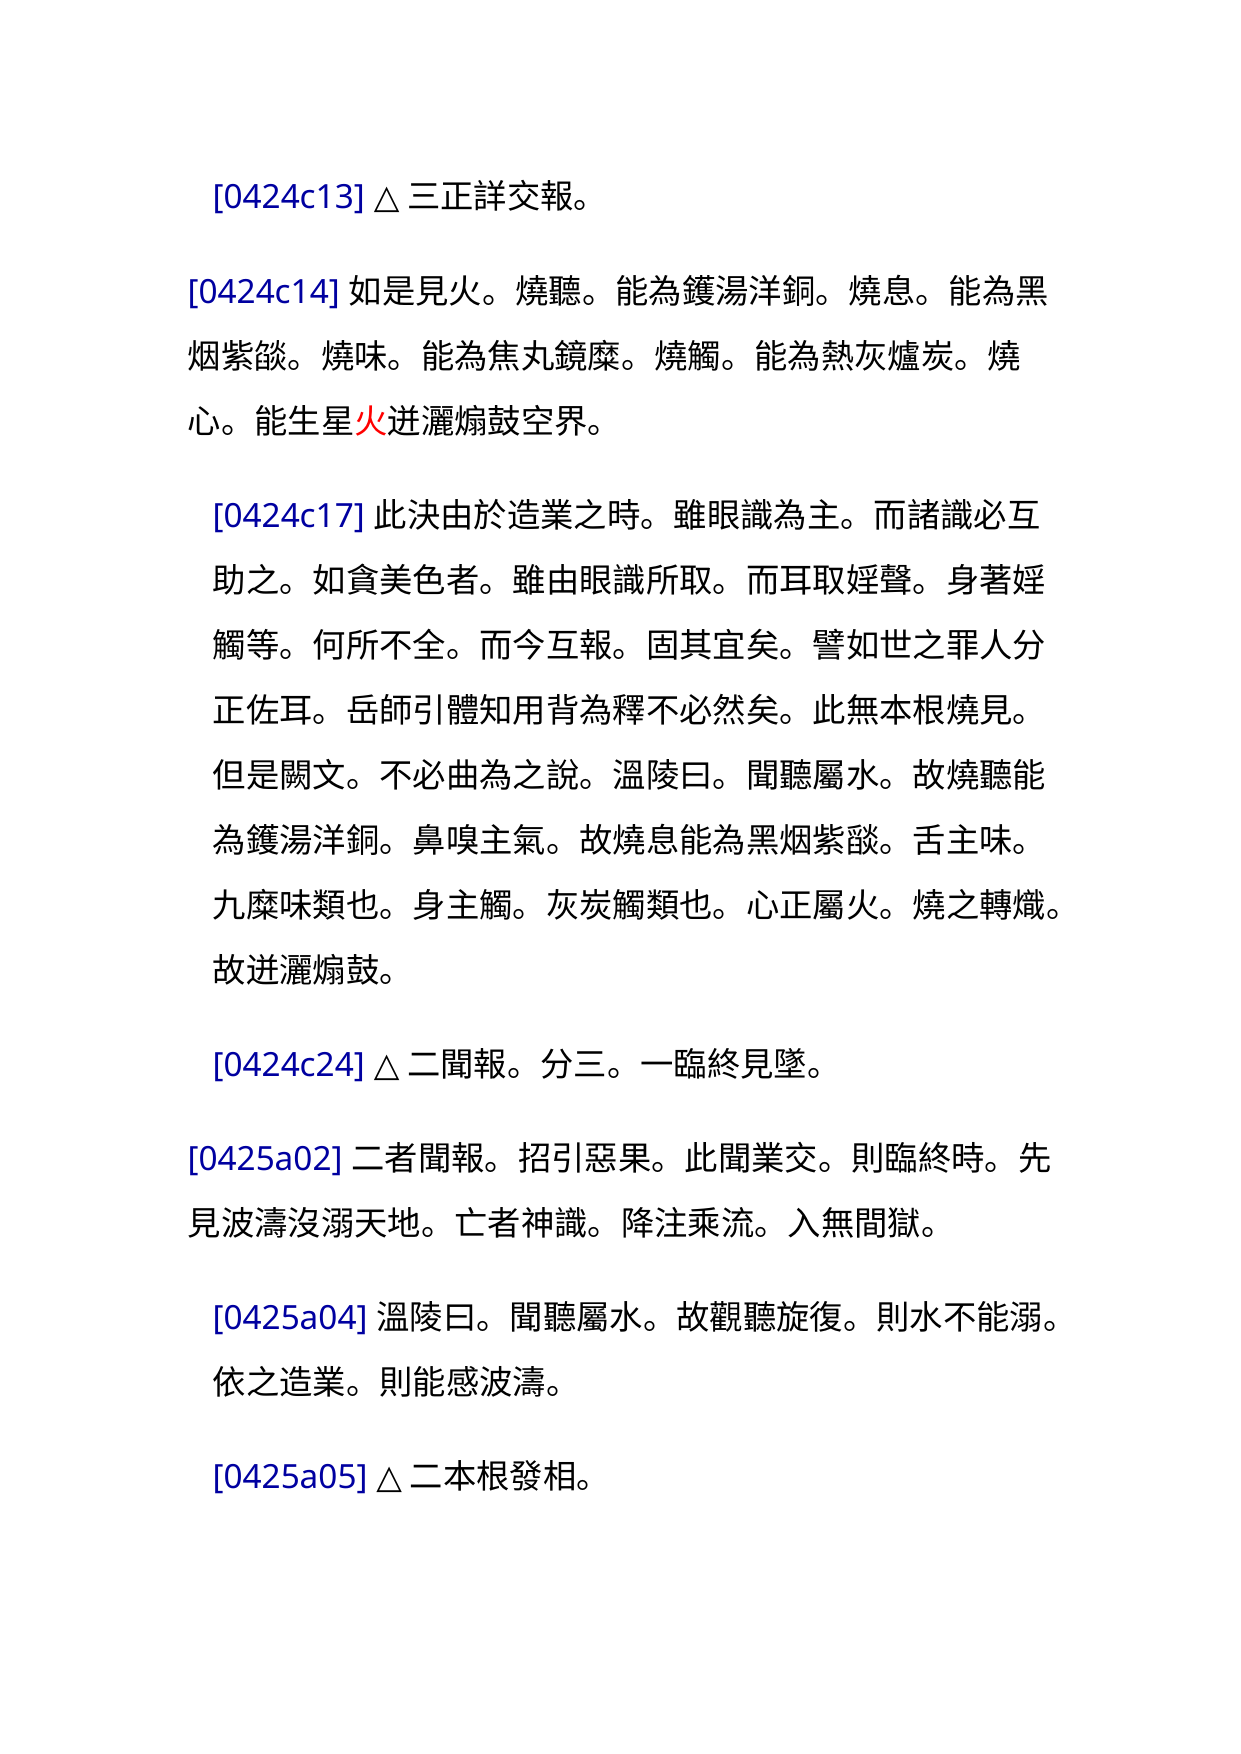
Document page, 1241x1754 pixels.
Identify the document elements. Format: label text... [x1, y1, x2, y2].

text [0425a04] 溫陵曰。聞聽屬水。故觀聽旋復。則水不能溺。依之造業。則能感波濤。 [212, 1283, 1053, 1413]
text [0425a05] △二本根發相。 [212, 1442, 1053, 1507]
text [0424c13] △三正詳交報。 [212, 162, 1053, 227]
text [0425a02] 二者聞報。招引惡果。此聞業交。則臨終時。先見波濤沒溺天地。亡者神識。降注乘流。入無間獄。 [187, 1124, 1053, 1254]
text [0424c14] 如是見火。燒聽。能為鑊湯洋銅。燒息。能為黑烟紫燄。燒味。能為焦丸鏡糜。燒觸。能為熱灰爐炭。燒心。能生星火迸灑煽鼓空界。 [187, 256, 1053, 451]
text [0424c24] △二聞報。分三。一臨終見墜。 [212, 1029, 1053, 1094]
text [0424c17] 此決由於造業之時。雖眼識為主。而諸識必互助之。如貪美色者。雖由眼識所取。而耳取婬聲。身著婬觸等。何所不全。而今互報。固其宜矣。譬如世之罪人分正佐耳。岳師引體知用背為釋不必然矣。此無本根燒見。但是闕文。不必曲為之說。溫陵曰。聞聽屬水。故燒聽能為鑊湯洋銅。鼻嗅主氣。故燒息能為黑烟紫𦦨。舌主味。九糜味類也。身主觸。灰炭觸類也。心正屬火。燒之轉熾。故迸灑煽鼓。 [212, 480, 1053, 1000]
